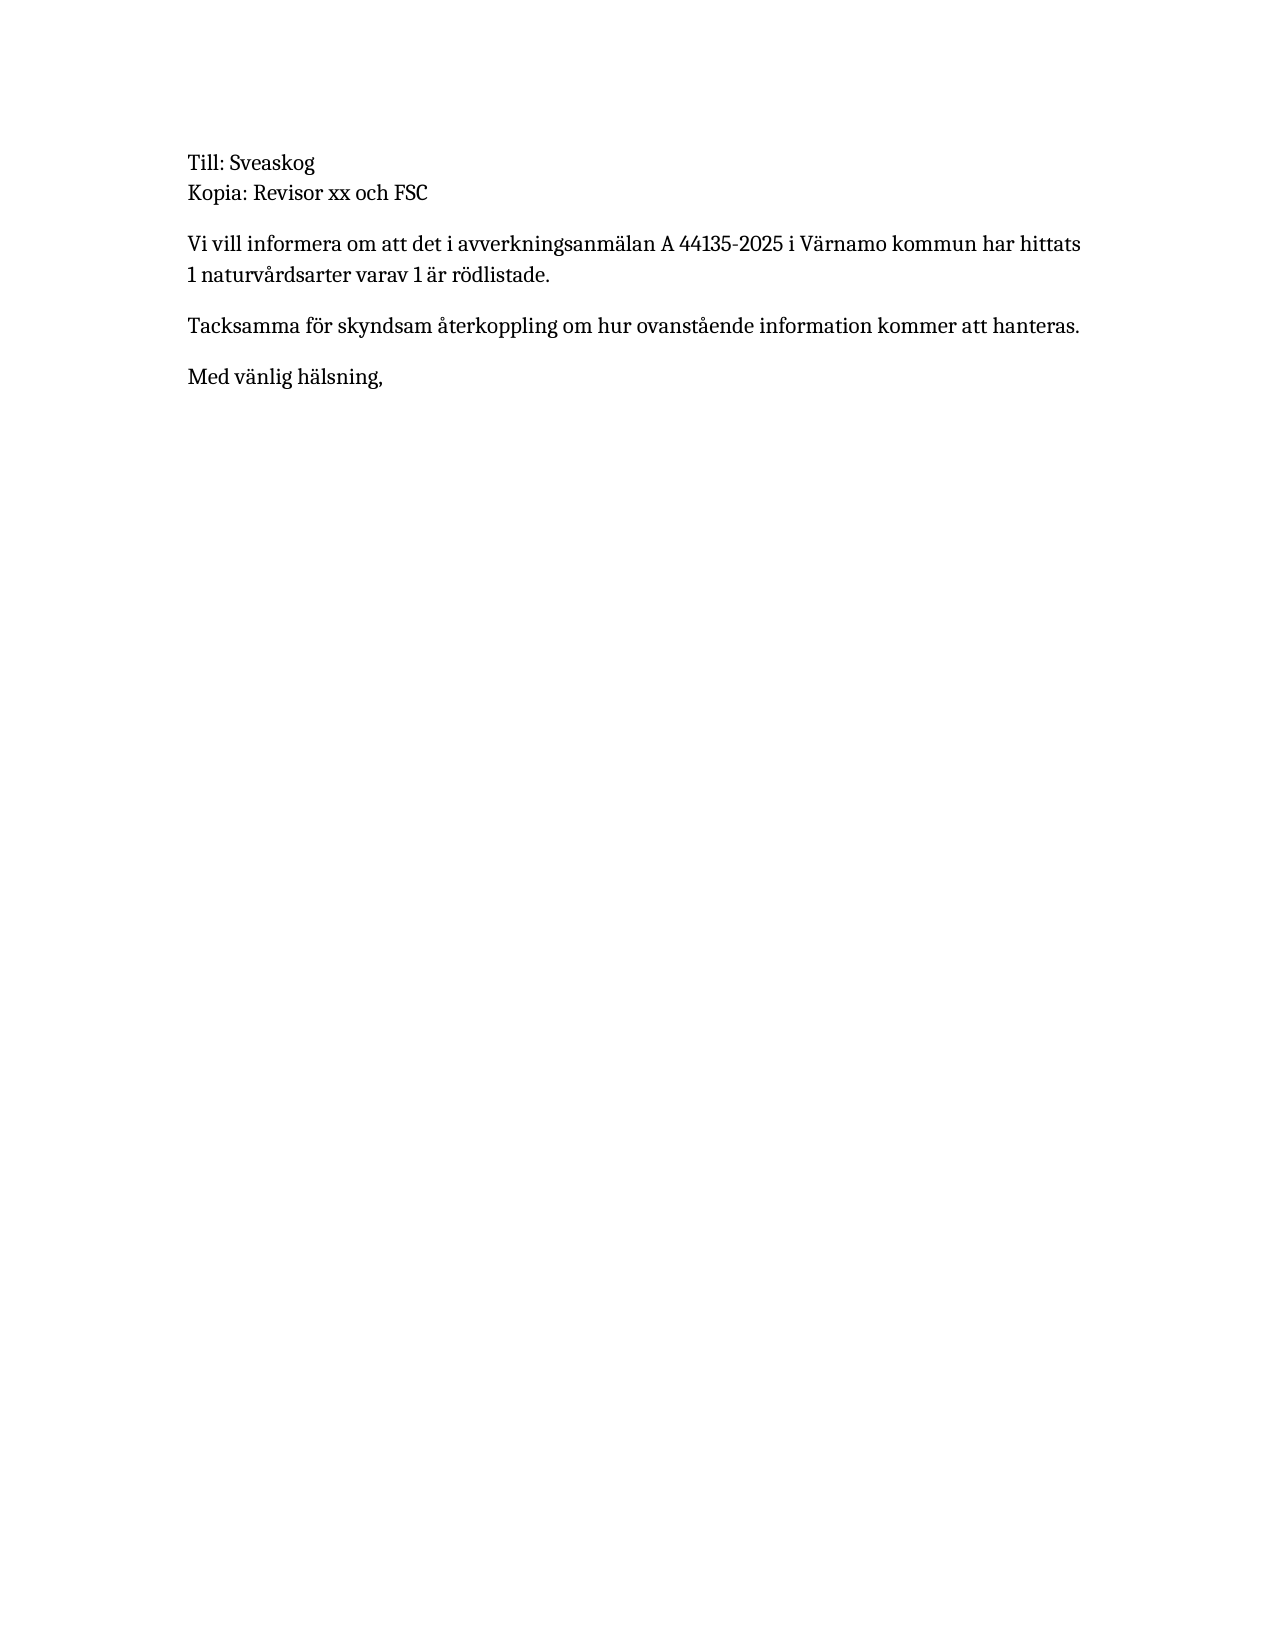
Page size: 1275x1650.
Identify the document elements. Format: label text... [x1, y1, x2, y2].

text Till: Sveaskog Kopia: Revisor xx och FSC [187, 150, 1087, 207]
text Med vänlig hälsning, [187, 363, 1087, 420]
text Vi vill informera om att det i avverkningsanmälan A 44135-2025 i Värnamo kommun har hittats 1 naturvårdsarter varav 1 är rödlistade. [187, 231, 1087, 288]
text Tacksamma för skyndsam återkoppling om hur ovanstående information kommer att hanteras. [187, 312, 1087, 339]
